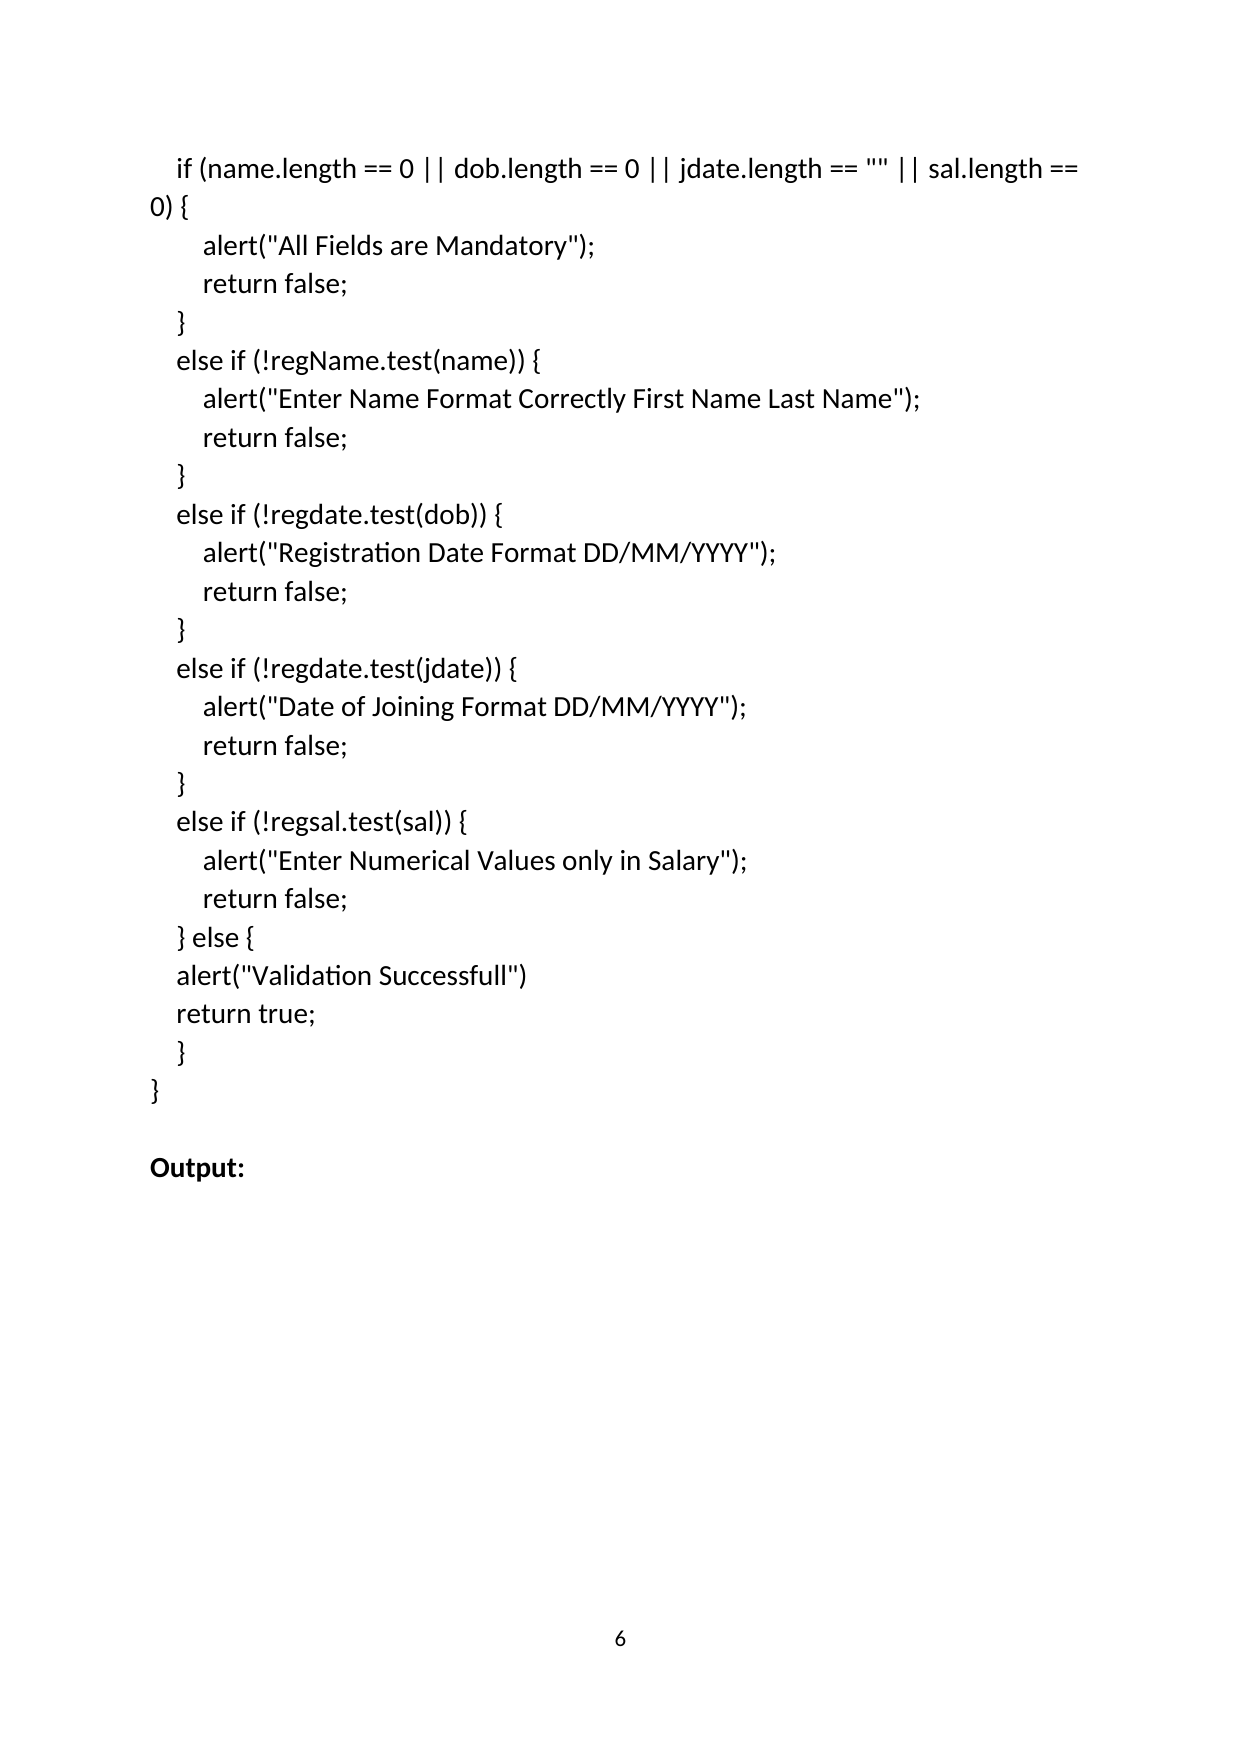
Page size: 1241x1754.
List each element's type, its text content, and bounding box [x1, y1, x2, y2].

text alert("Validation Successfull") [150, 957, 1090, 993]
text if (name.length == 0 || dob.length == 0 || jdate.length == "" || sal.length == 0) { [150, 150, 1090, 224]
text Output: [150, 1149, 1090, 1185]
text } [150, 1034, 1090, 1070]
text else if (!regsal.test(sal)) { [150, 803, 1090, 839]
text return false; [150, 265, 1090, 301]
text return true; [150, 996, 1090, 1031]
text } [150, 304, 1090, 339]
text return false; [150, 419, 1090, 455]
text else if (!regName.test(name)) { [150, 342, 1090, 378]
text } else { [150, 919, 1090, 954]
text } [150, 611, 1090, 647]
text alert("Date of Joining Format DD/MM/YYYY"); [150, 688, 1090, 724]
text return false; [150, 573, 1090, 608]
text alert("Enter Numerical Values only in Salary"); [150, 842, 1090, 877]
text } [150, 765, 1090, 801]
text else if (!regdate.test(jdate)) { [150, 650, 1090, 685]
text return false; [150, 880, 1090, 916]
text return false; [150, 727, 1090, 762]
text alert("Enter Name Format Correctly First Name Last Name"); [150, 381, 1090, 416]
text alert("All Fields are Mandatory"); [150, 227, 1090, 262]
text } [150, 457, 1090, 493]
text } [150, 1072, 1090, 1108]
text else if (!regdate.test(dob)) { [150, 496, 1090, 532]
text alert("Registration Date Format DD/MM/YYYY"); [150, 534, 1090, 570]
